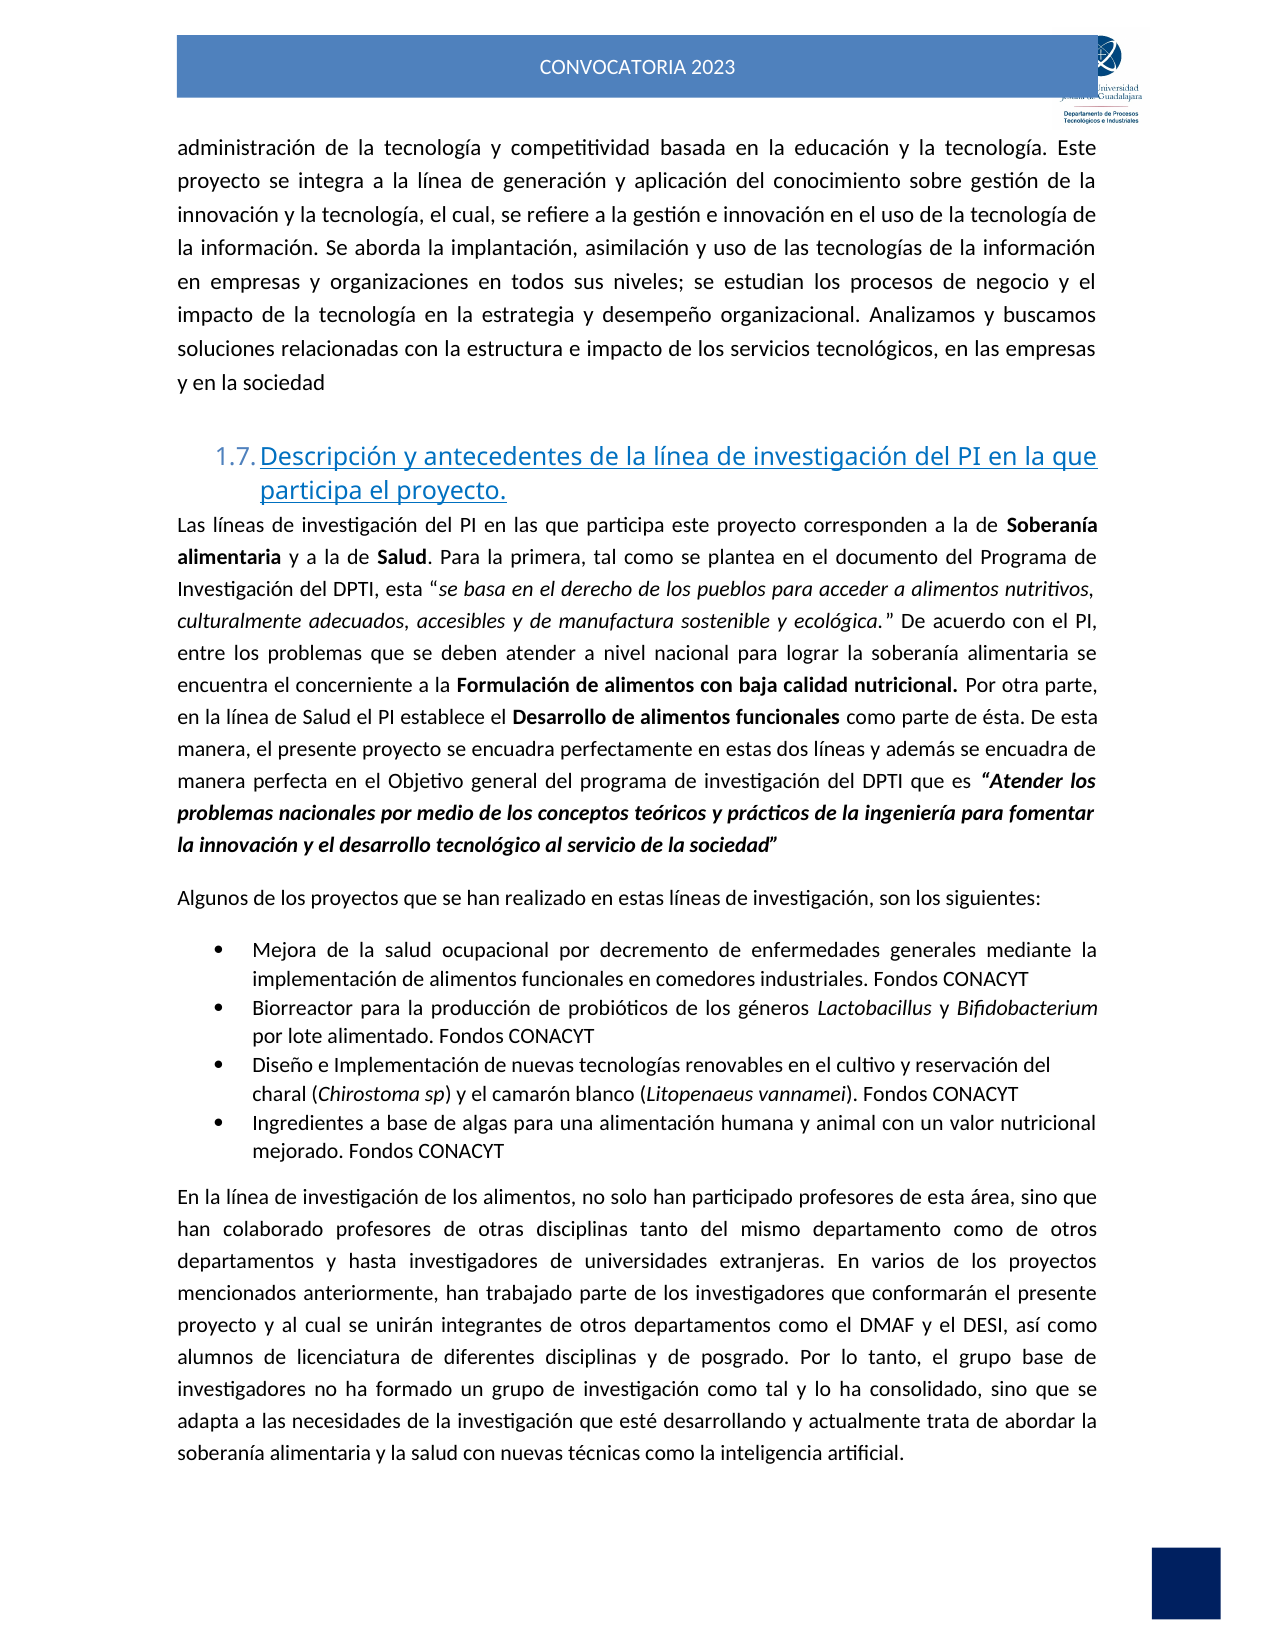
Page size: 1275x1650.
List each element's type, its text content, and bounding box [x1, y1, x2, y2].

list Mejora de la salud ocupacional por decremento de enfermedades generales mediante la implementación de alimentos funcionales en comedores industriales. Fondos CONACYT [214, 936, 1098, 992]
list Diseño e Implementación de nuevas tecnologías renovables en el cultivo y reservación del charal (Chirostoma sp) y el camarón blanco (Litopenaeus vannamei). Fondos CONACYT [214, 1051, 1098, 1107]
text Las líneas de investigación del PI en las que participa este proyecto corresponden a la de Soberanía alimentaria y a la de Salud. Para la primera, tal como se plantea en el documento del Programa de Investigación del DPTI, esta “se basa en el derecho de los pueblos para acceder a alimentos nutritivos, culturalmente adecuados, accesibles y de manufactura sostenible y ecológica.” De acuerdo con el PI, entre los problemas que se deben atender a nivel nacional para lograr la soberanía alimentaria se encuentra el concerniente a la Formulación de alimentos con baja calidad nutricional. Por otra parte, en la línea de Salud el PI establece el Desarrollo de alimentos funcionales como parte de ésta. De esta manera, el presente proyecto se encuadra perfectamente en estas dos líneas y además se encuadra de manera perfecta en el Objetivo general del programa de investigación del DPTI que es “Atender los problemas nacionales por medio de los conceptos teóricos y prácticos de la ingeniería para fomentar la innovación y el desarrollo tecnológico al servicio de la sociedad” [177, 511, 1098, 857]
text Algunos de los proyectos que se han realizado en estas líneas de investigación, son los siguientes: [177, 884, 1098, 910]
subtitle Descripción y antecedentes de la línea de investigación del PI en la que participa el proyecto. [214, 439, 1098, 507]
list Ingredientes a base de algas para una alimentación humana y animal con un valor nutricional mejorado. Fondos CONACYT [214, 1109, 1098, 1164]
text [177, 133, 1098, 396]
picture [1051, 27, 1150, 130]
text En la línea de investigación de los alimentos, no solo han participado profesores de esta área, sino que han colaborado profesores de otras disciplinas tanto del mismo departamento como de otros departamentos y hasta investigadores de universidades extranjeras. En varios de los proyectos mencionados anteriormente, han trabajado parte de los investigadores que conformarán el presente proyecto y al cual se unirán integrantes de otros departamentos como el DMAF y el DESI, así como alumnos de licenciatura de diferentes disciplinas y de posgrado. Por lo tanto, el grupo base de investigadores no ha formado un grupo de investigación como tal y lo ha consolidado, sino que se adapta a las necesidades de la investigación que esté desarrollando y actualmente trata de abordar la soberanía alimentaria y la salud con nuevas técnicas como la inteligencia artificial. [177, 1183, 1098, 1466]
list Biorreactor para la producción de probióticos de los géneros Lactobacillus y Bifidobacterium por lote alimentado. Fondos CONACYT [214, 994, 1098, 1049]
